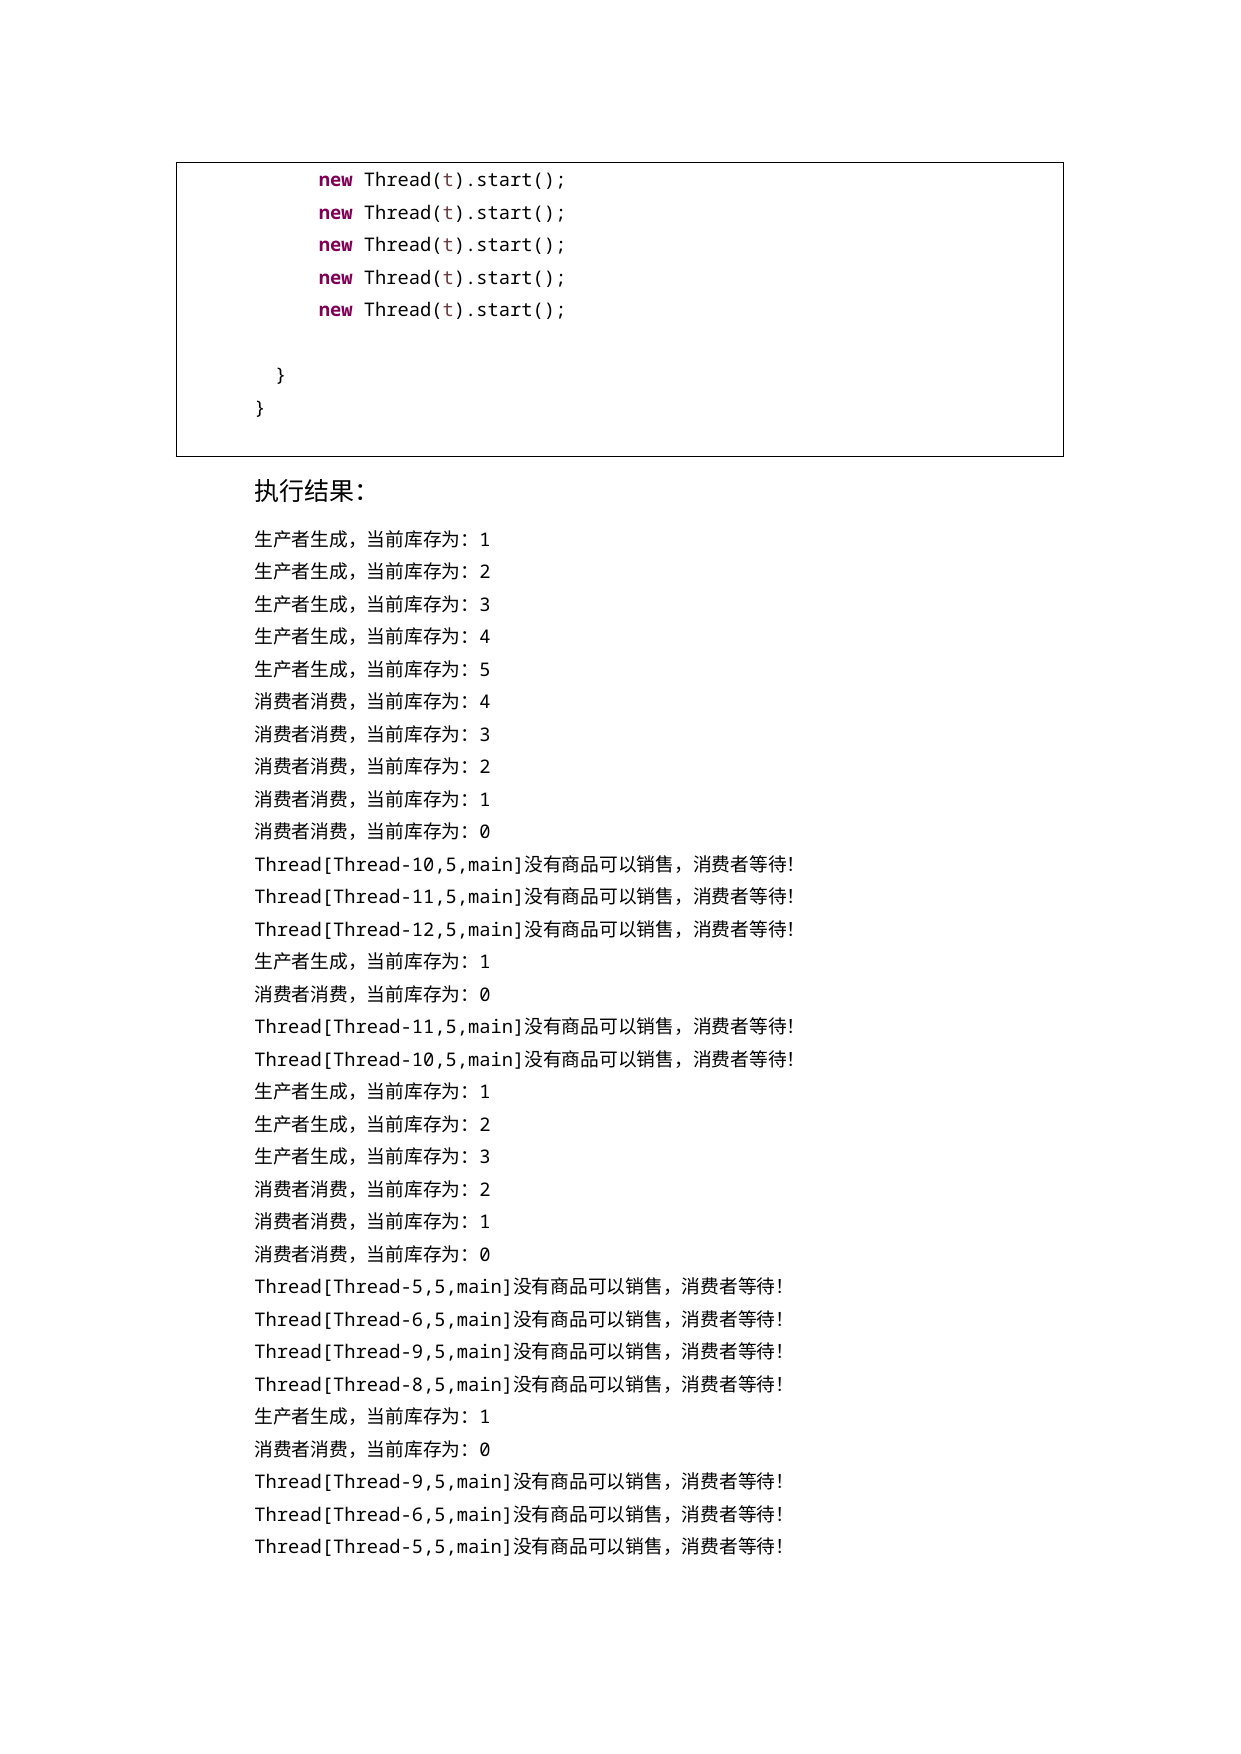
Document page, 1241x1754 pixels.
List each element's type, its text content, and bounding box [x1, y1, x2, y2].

text Thread[Thread-5,5,main]没有商品可以销售，消费者等待！ [187, 1529, 1053, 1562]
text Thread[Thread-11,5,main]没有商品可以销售，消费者等待！ [187, 879, 1053, 912]
text Thread[Thread-12,5,main]没有商品可以销售，消费者等待！ [187, 912, 1053, 944]
text 生产者生成，当前库存为：1 [187, 1074, 1053, 1107]
text Thread[Thread-10,5,main]没有商品可以销售，消费者等待！ [187, 847, 1053, 879]
text Thread[Thread-6,5,main]没有商品可以销售，消费者等待！ [187, 1497, 1053, 1529]
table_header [177, 163, 1063, 456]
text 执行结果： [187, 457, 1053, 522]
text Thread[Thread-9,5,main]没有商品可以销售，消费者等待！ [187, 1464, 1053, 1497]
text 生产者生成，当前库存为：3 [187, 1139, 1053, 1172]
text 生产者生成，当前库存为：2 [187, 1107, 1053, 1139]
text 消费者消费，当前库存为：3 [187, 717, 1053, 749]
text 生产者生成，当前库存为：4 [187, 619, 1053, 652]
text Thread[Thread-8,5,main]没有商品可以销售，消费者等待！ [187, 1367, 1053, 1399]
text 消费者消费，当前库存为：0 [187, 814, 1053, 847]
text 消费者消费，当前库存为：0 [187, 1432, 1053, 1464]
text 消费者消费，当前库存为：0 [187, 977, 1053, 1009]
text 消费者消费，当前库存为：2 [187, 1172, 1053, 1204]
text Thread[Thread-5,5,main]没有商品可以销售，消费者等待！ [187, 1269, 1053, 1302]
text 生产者生成，当前库存为：1 [187, 522, 1053, 554]
text 消费者消费，当前库存为：0 [187, 1237, 1053, 1269]
text 消费者消费，当前库存为：1 [187, 782, 1053, 814]
text 消费者消费，当前库存为：2 [187, 749, 1053, 782]
text 消费者消费，当前库存为：4 [187, 684, 1053, 717]
text Thread[Thread-9,5,main]没有商品可以销售，消费者等待！ [187, 1334, 1053, 1367]
text 生产者生成，当前库存为：3 [187, 587, 1053, 619]
text 生产者生成，当前库存为：2 [187, 554, 1053, 587]
text Thread[Thread-10,5,main]没有商品可以销售，消费者等待！ [187, 1042, 1053, 1074]
text 生产者生成，当前库存为：1 [187, 1399, 1053, 1432]
text 生产者生成，当前库存为：5 [187, 652, 1053, 684]
text Thread[Thread-6,5,main]没有商品可以销售，消费者等待！ [187, 1302, 1053, 1334]
text 生产者生成，当前库存为：1 [187, 944, 1053, 977]
text 消费者消费，当前库存为：1 [187, 1204, 1053, 1237]
text Thread[Thread-11,5,main]没有商品可以销售，消费者等待！ [187, 1009, 1053, 1042]
